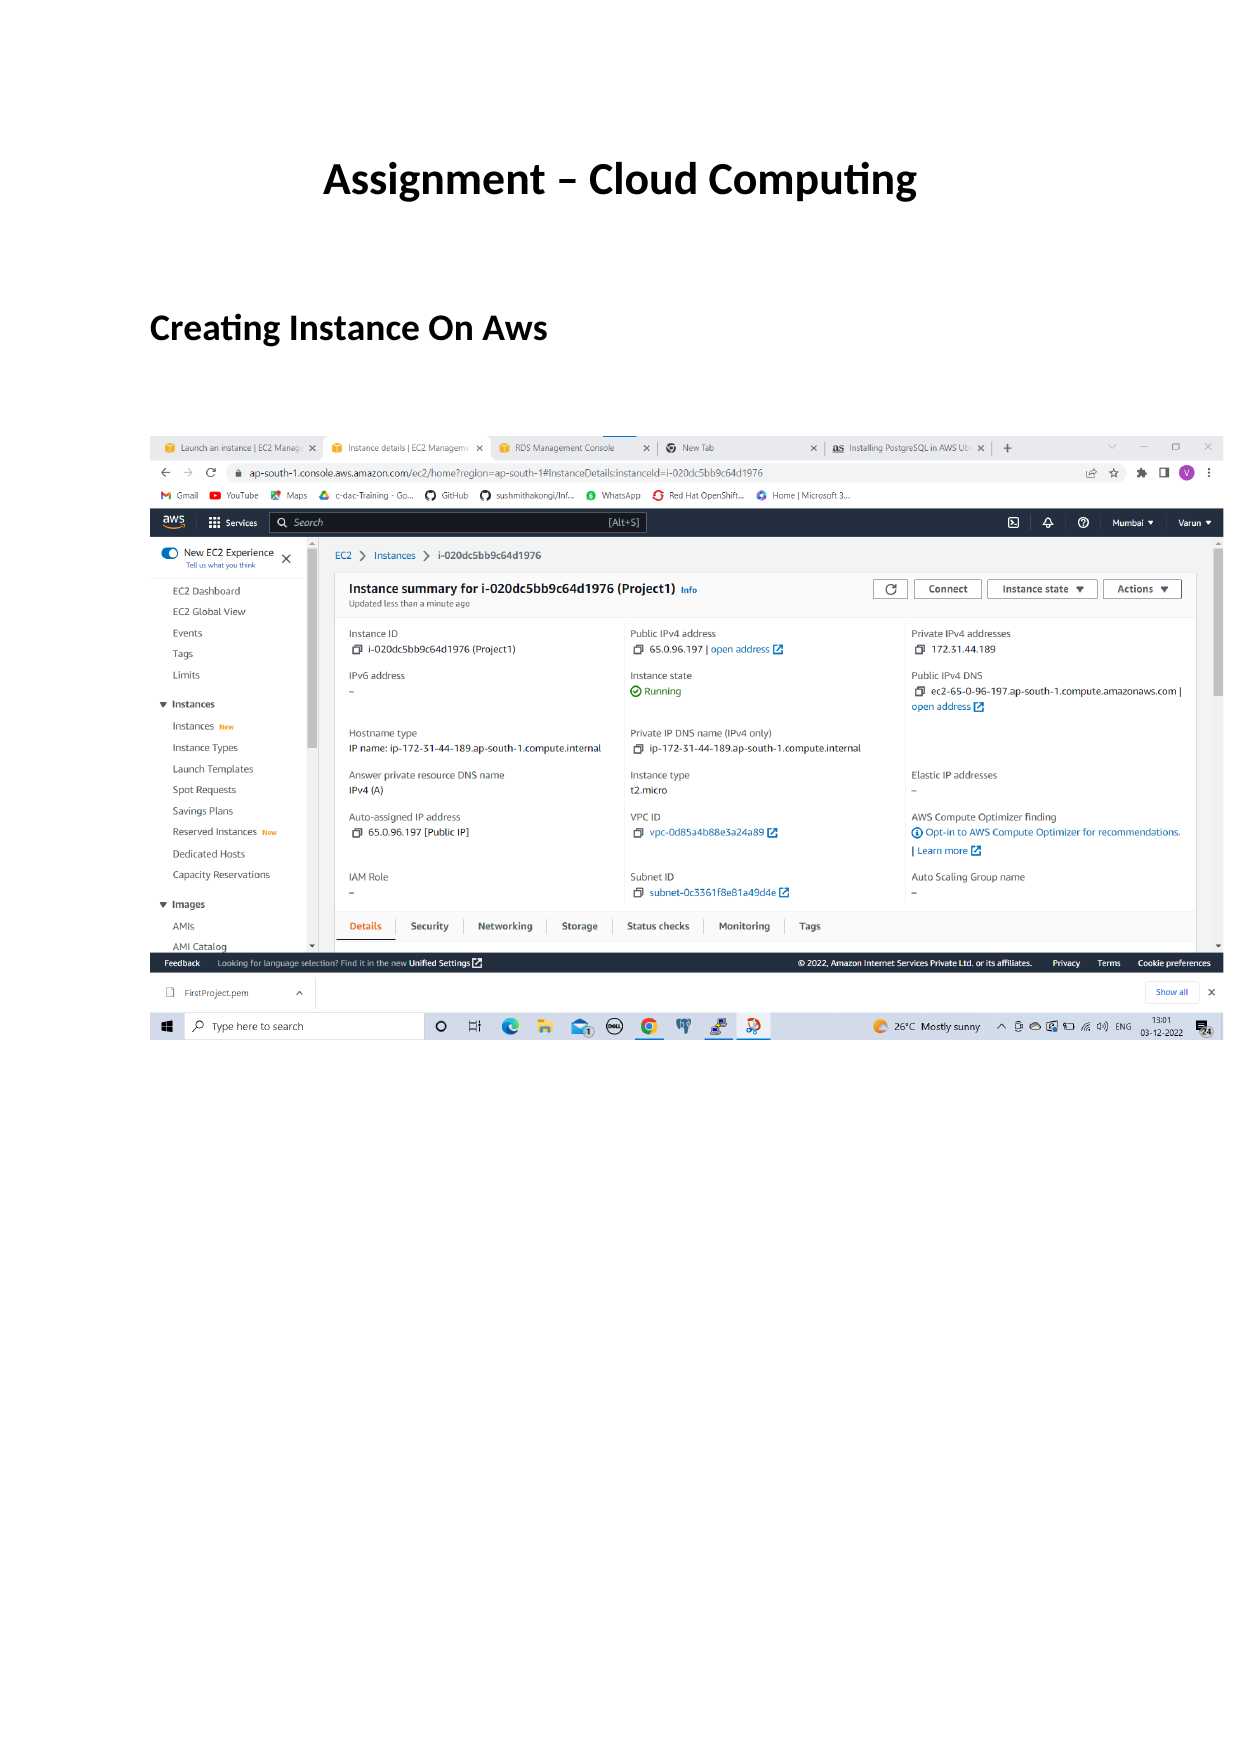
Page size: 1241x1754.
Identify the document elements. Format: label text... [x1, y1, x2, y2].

text Assignment – Cloud Computing [150, 150, 1090, 206]
picture [150, 436, 1224, 1040]
text Creating Instance On Aws [150, 304, 1090, 350]
